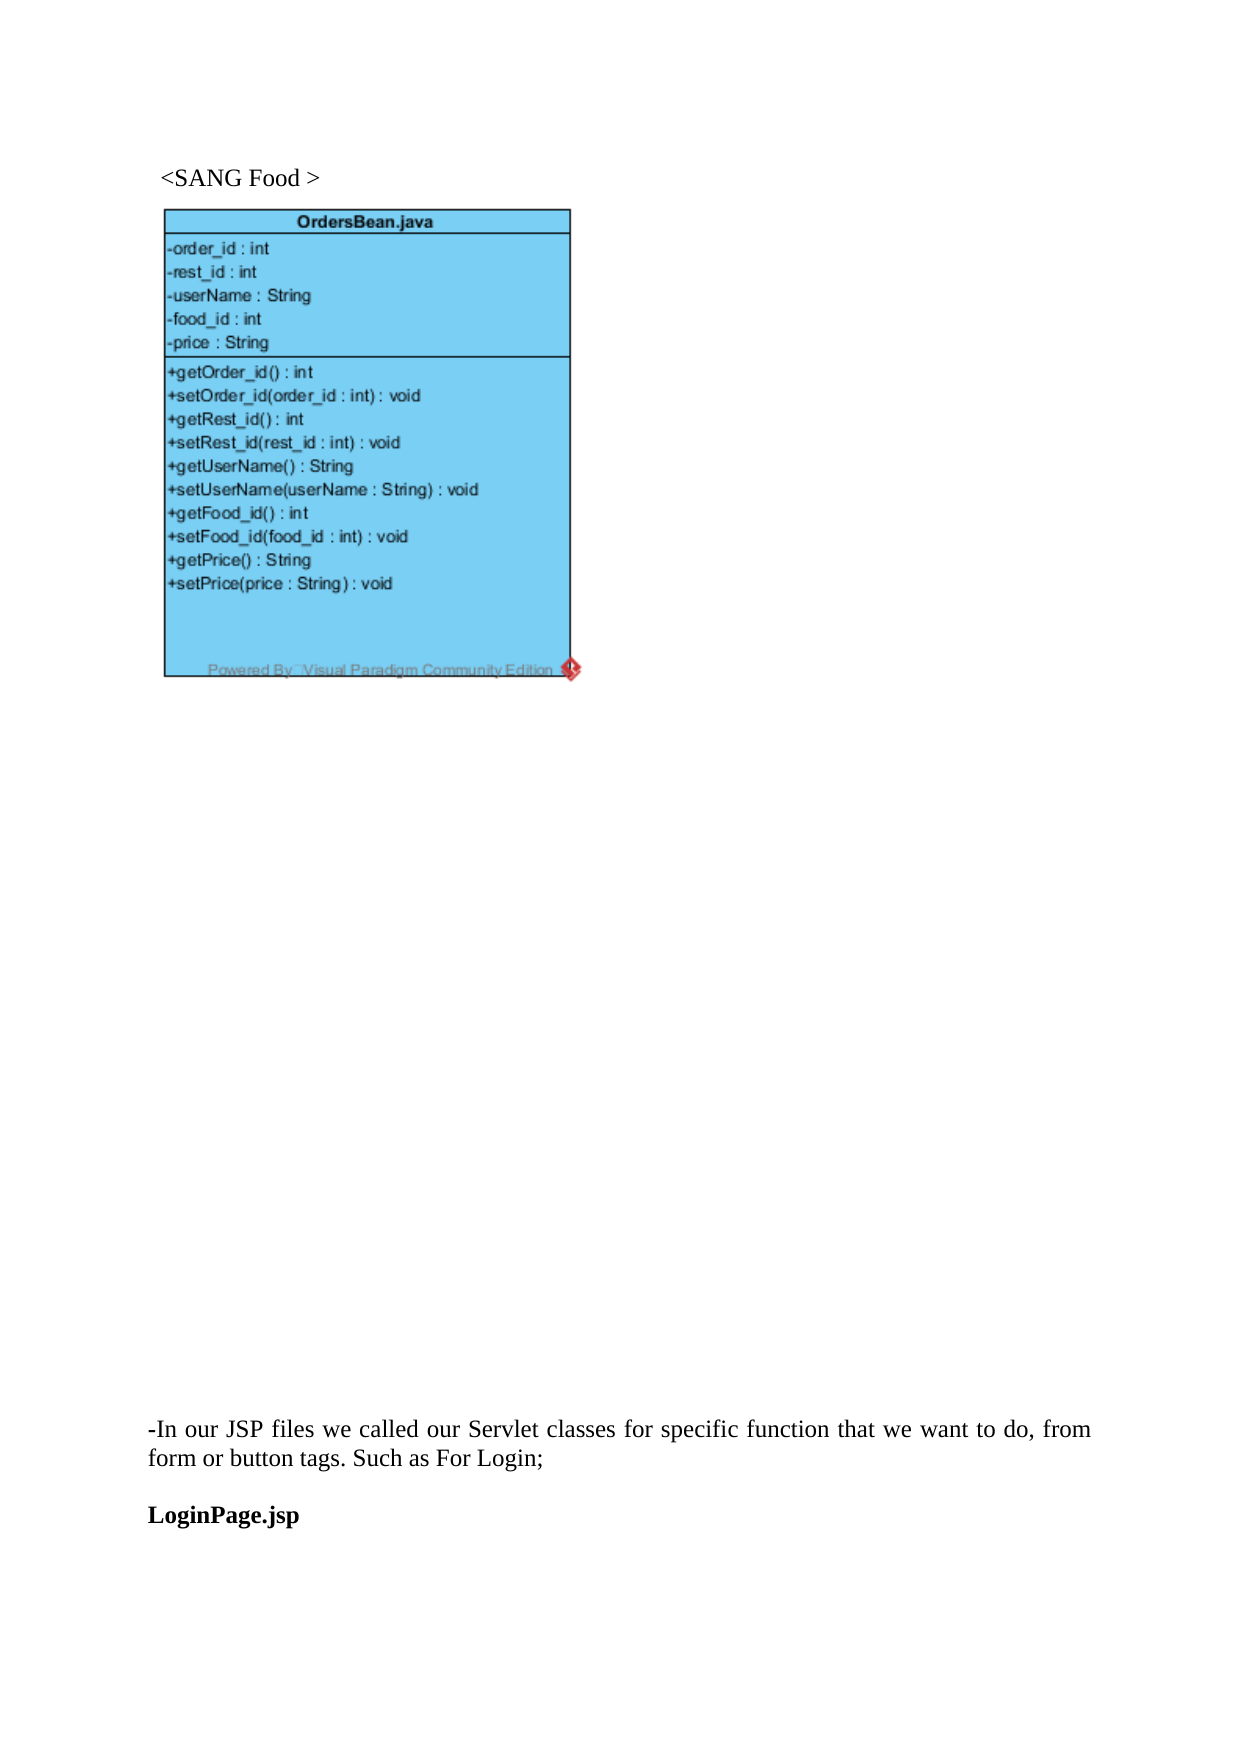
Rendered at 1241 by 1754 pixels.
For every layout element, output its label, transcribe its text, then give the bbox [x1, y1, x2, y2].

text -In our JSP files we called our Servlet classes for specific function that we want to do, from form or button tags. Such as For Login; [148, 1414, 1093, 1472]
text LoginPage.jsp [148, 1500, 1093, 1529]
picture [147, 192, 590, 696]
